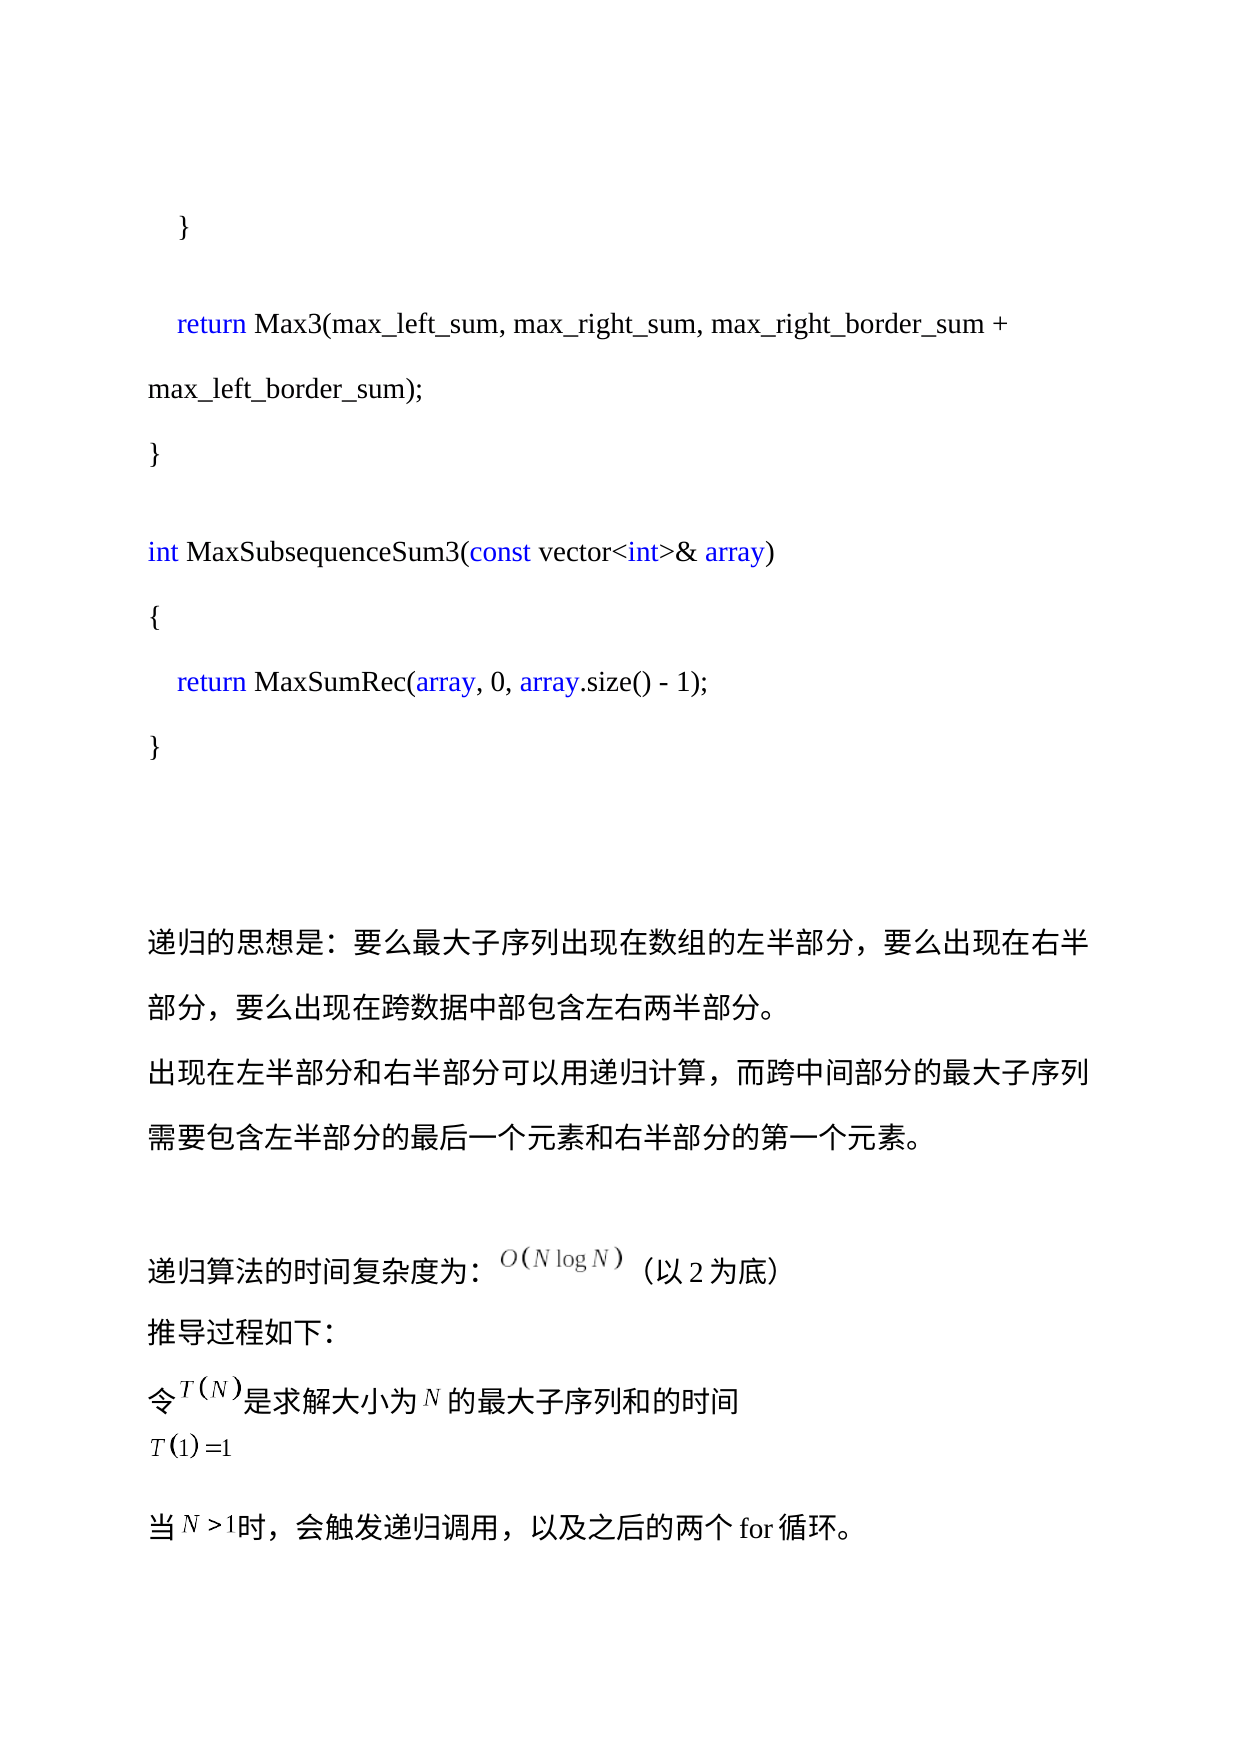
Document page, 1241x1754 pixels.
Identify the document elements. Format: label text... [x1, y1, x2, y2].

text 递归的思想是：要么最大子序列出现在数组的左半部分，要么出现在右半部分，要么出现在跨数据中部包含左右两半部分。 [148, 908, 1092, 1038]
text 递归算法的时间复杂度为：（以2为底） [148, 1233, 1092, 1298]
text { [148, 583, 1092, 648]
text 令是求解大小为的最大子序列和的时间 [148, 1363, 1092, 1428]
text int MaxSubsequenceSum3(const vector<int>& array) [148, 518, 1092, 583]
text } [148, 420, 1092, 485]
text return Max3(max_left_sum, max_right_sum, max_right_border_sum + max_left_border_sum); [148, 290, 1092, 420]
text 当时，会触发递归调用，以及之后的两个for循环。 [148, 1493, 1092, 1558]
text } [148, 193, 1092, 258]
text return MaxSumRec(array, 0, array.size() - 1); [148, 648, 1092, 713]
text 推导过程如下： [148, 1298, 1092, 1363]
text 出现在左半部分和右半部分可以用递归计算，而跨中间部分的最大子序列需要包含左半部分的最后一个元素和右半部分的第一个元素。 [148, 1038, 1092, 1168]
text } [148, 713, 1092, 778]
